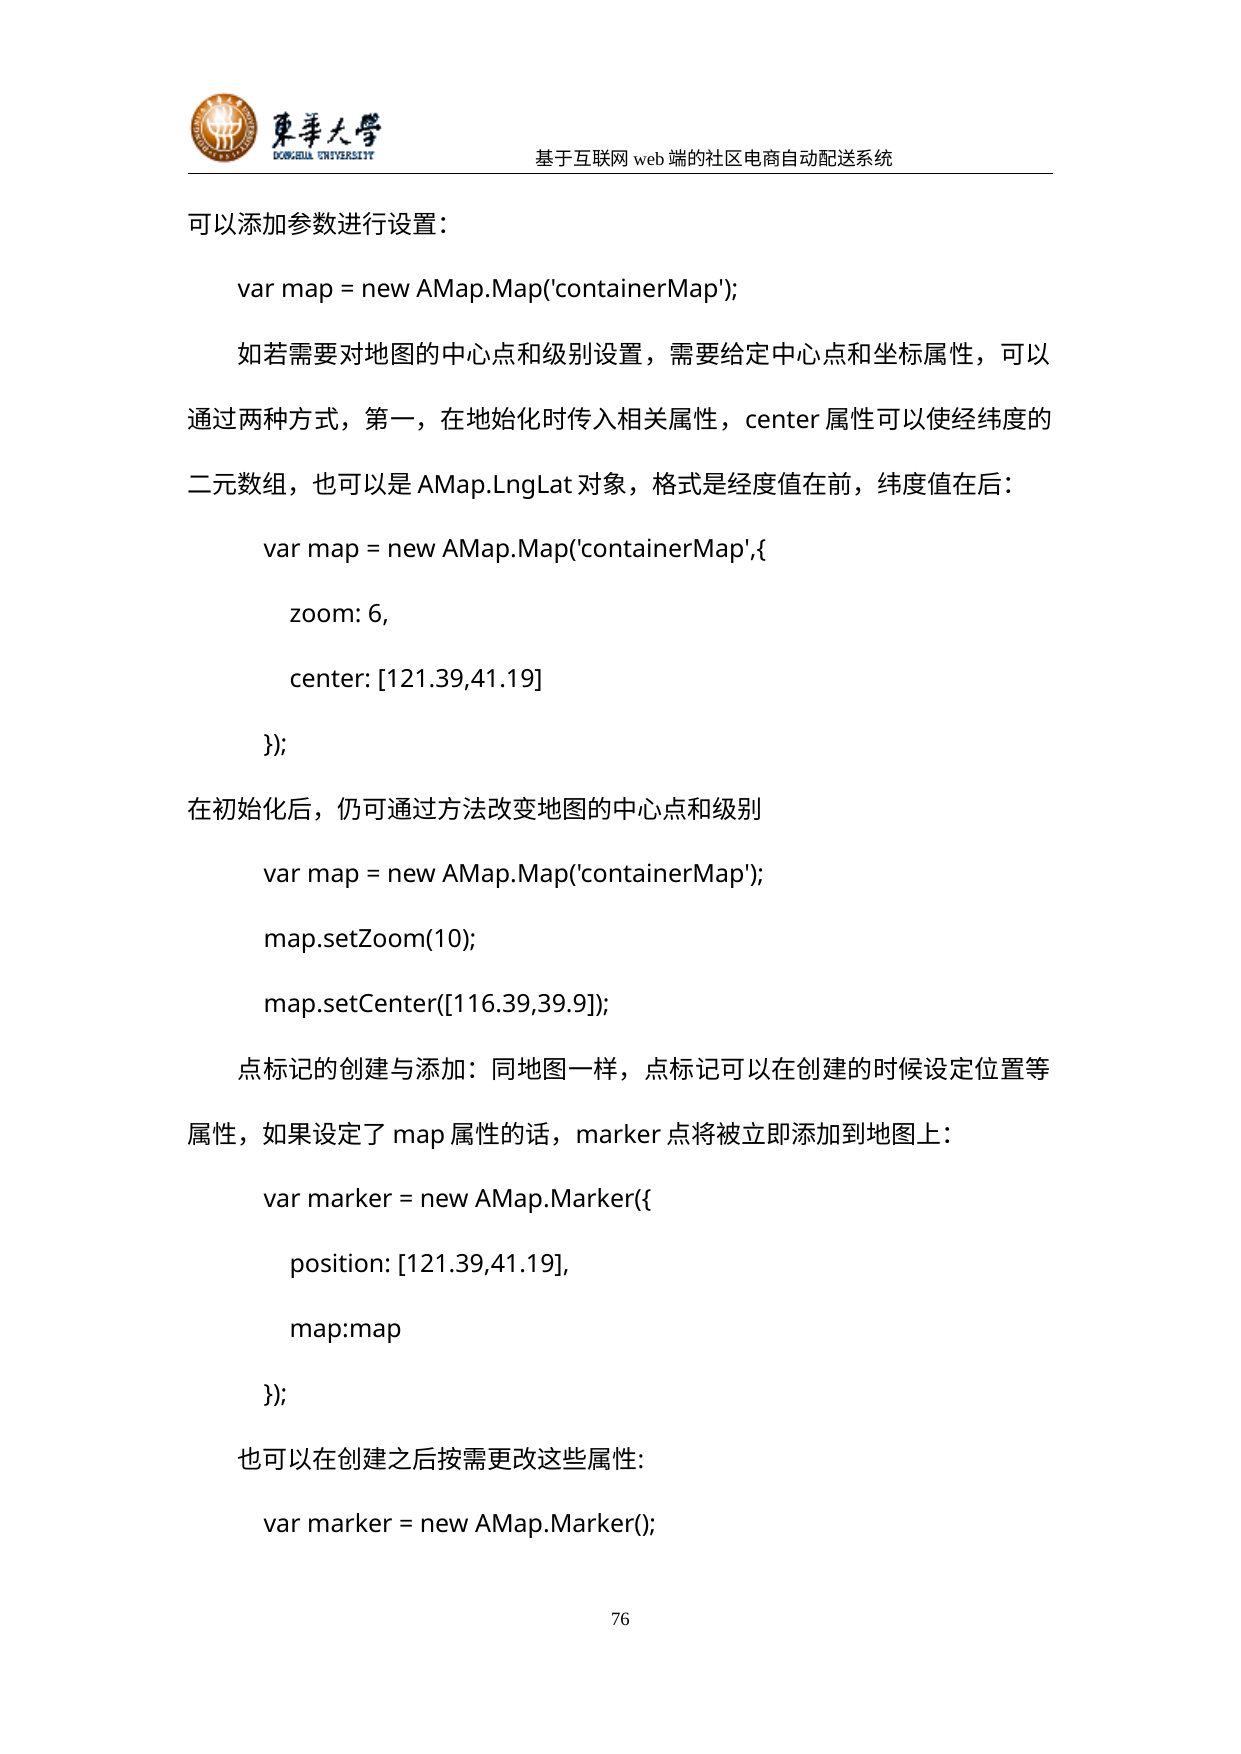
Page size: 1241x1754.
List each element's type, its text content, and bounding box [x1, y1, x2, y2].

text var marker = new AMap.Marker({ [187, 1165, 1053, 1230]
text var marker = new AMap.Marker(); [187, 1490, 1053, 1555]
picture [187, 88, 386, 166]
text position: [121.39,41.19], [187, 1230, 1053, 1295]
text 如若需要对地图的中心点和级别设置，需要给定中心点和坐标属性，可以通过两种方式，第一，在地始化时传入相关属性，center属性可以使经纬度的二元数组，也可以是AMap.LngLat对象，格式是经度值在前，纬度值在后： [187, 320, 1053, 515]
text 也可以在创建之后按需更改这些属性: [187, 1425, 1053, 1490]
text var map = new AMap.Map('containerMap',{ [187, 515, 1053, 580]
text 点标记的创建与添加：同地图一样，点标记可以在创建的时候设定位置等属性，如果设定了map属性的话，marker点将被立即添加到地图上： [187, 1035, 1053, 1165]
text map.setCenter([116.39,39.9]); [187, 970, 1053, 1035]
text var map = new AMap.Map('containerMap'); [187, 840, 1053, 905]
text 在初始化后，仍可通过方法改变地图的中心点和级别 [187, 775, 1053, 840]
text map.setZoom(10); [187, 905, 1053, 970]
text var map = new AMap.Map('containerMap'); [187, 255, 1053, 320]
text zoom: 6, [187, 580, 1053, 645]
text map:map [187, 1295, 1053, 1360]
text }); [187, 1360, 1053, 1425]
text }); [187, 710, 1053, 775]
text center: [121.39,41.19] [187, 645, 1053, 710]
text 默认属性创建地图：生成只需一行代码，将目标div的id传给Map的构造函数即可，而地图中心点和级别的设定，则可以使用默认的程序自动识别，也可以添加参数进行设置： [187, 190, 1053, 255]
